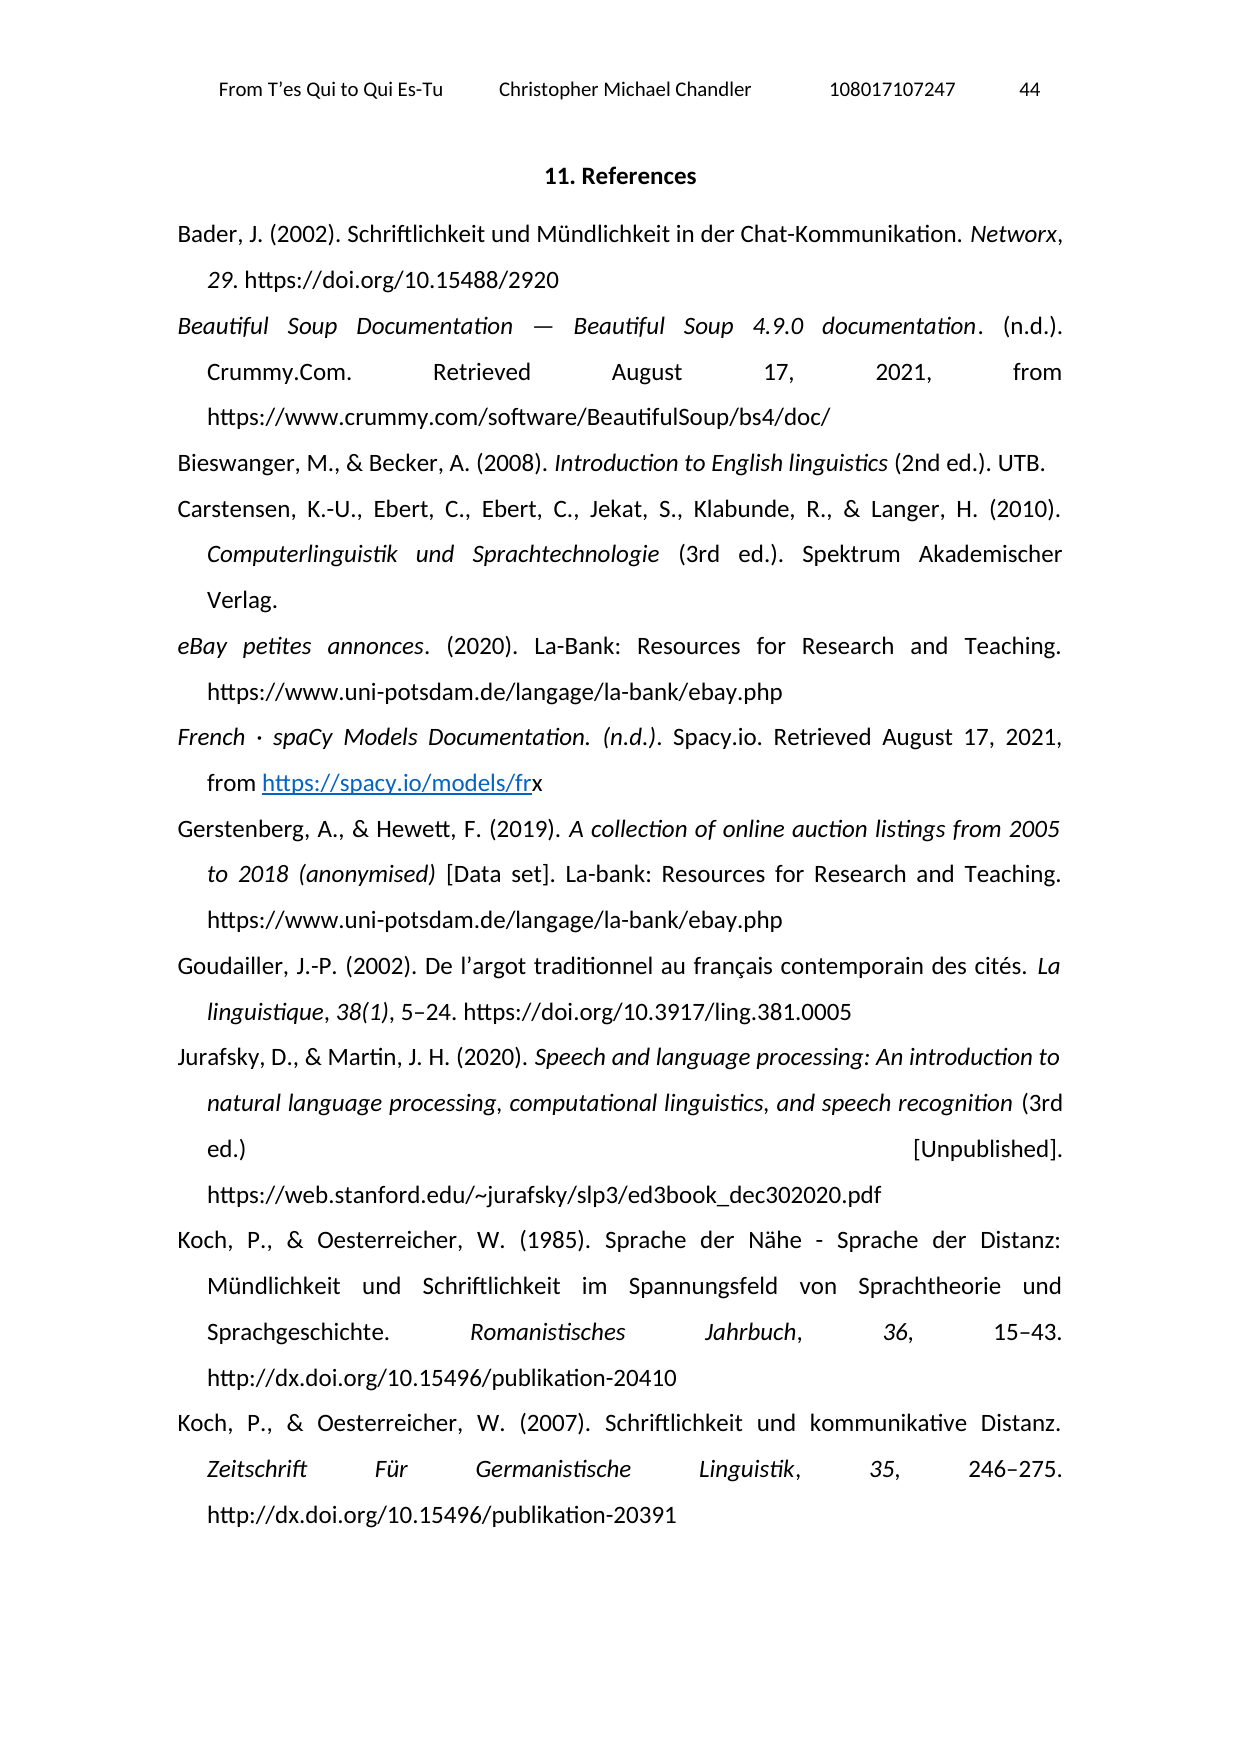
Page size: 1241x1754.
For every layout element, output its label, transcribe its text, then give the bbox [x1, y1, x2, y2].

text Carstensen, K.-U., Ebert, C., Ebert, C., Jekat, S., Klabunde, R., & Langer, H. (2010). Computerlinguistik und Sprachtechnologie (3rd ed.). Spektrum Akademischer Verlag. [177, 493, 1063, 615]
text eBay petites annonces. (2020). La-Bank: Resources for Research and Teaching. https://www.uni-potsdam.de/langage/la-bank/ebay.php [177, 630, 1063, 706]
text Koch, P., & Oesterreicher, W. (2007). Schriftlichkeit und kommunikative Distanz. Zeitschrift Für Germanistische Linguistik, 35, 246–275. http://dx.doi.org/10.15496/publikation-20391 [177, 1407, 1063, 1529]
text Bader, J. (2002). Schriftlichkeit und Mündlichkeit in der Chat-Kommunikation. Networx, 29. https://doi.org/10.15488/2920 [177, 218, 1063, 295]
text Beautiful Soup Documentation — Beautiful Soup 4.9.0 documentation. (n.d.). Crummy.Com. Retrieved August 17, 2021, from https://www.crummy.com/software/BeautifulSoup/bs4/doc/ [177, 310, 1063, 432]
text Jurafsky, D., & Martin, J. H. (2020). Speech and language processing: An introduction to natural language processing, computational linguistics, and speech recognition (3rd ed.) [Unpublished]. https://web.stanford.edu/~jurafsky/slp3/ed3book_dec302020.pdf [177, 1042, 1063, 1209]
text Goudailler, J.-P. (2002). De l’argot traditionnel au français contemporain des cités. La linguistique, 38(1), 5–24. https://doi.org/10.3917/ling.381.0005 [177, 950, 1063, 1026]
text French · spaCy Models Documentation. (n.d.). Spacy.io. Retrieved August 17, 2021, from https://spacy.io/models/frx [177, 721, 1063, 798]
text Gerstenberg, A., & Hewett, F. (2019). A collection of online auction listings from 2005 to 2018 (anonymised) [Data set]. La-bank: Resources for Research and Teaching. https://www.uni-potsdam.de/langage/la-bank/ebay.php [177, 813, 1063, 935]
subtitle References [177, 160, 1063, 191]
text Koch, P., & Oesterreicher, W. (1985). Sprache der Nähe - Sprache der Distanz: Mündlichkeit und Schriftlichkeit im Spannungsfeld von Sprachtheorie und Sprachgeschichte. Romanistisches Jahrbuch, 36, 15–43. http://dx.doi.org/10.15496/publikation-20410 [177, 1224, 1063, 1392]
text Bieswanger, M., & Becker, A. (2008). Introduction to English linguistics (2nd ed.). UTB. [177, 447, 1063, 478]
